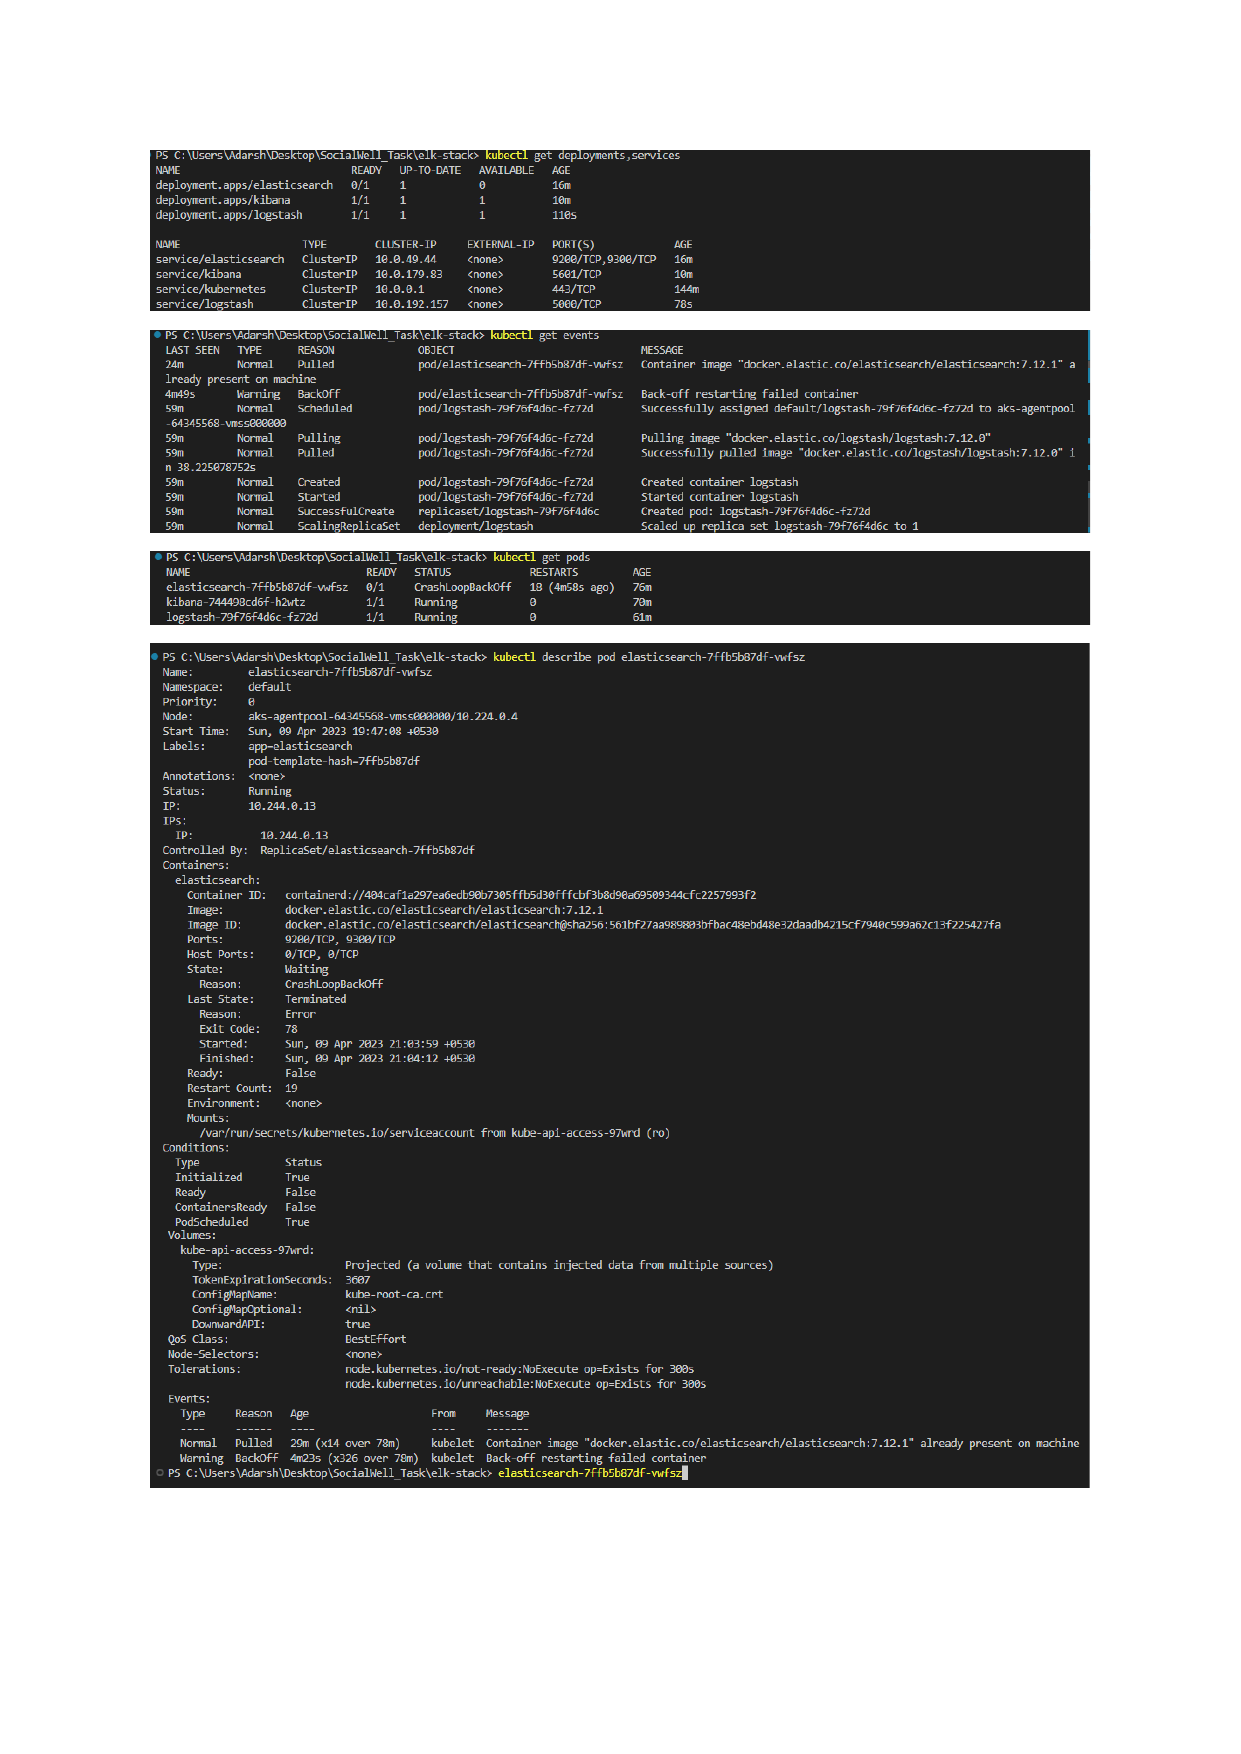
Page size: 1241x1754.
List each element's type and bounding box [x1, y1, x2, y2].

picture [150, 330, 1091, 533]
picture [150, 551, 1091, 625]
picture [150, 150, 1091, 311]
picture [150, 643, 1090, 1493]
